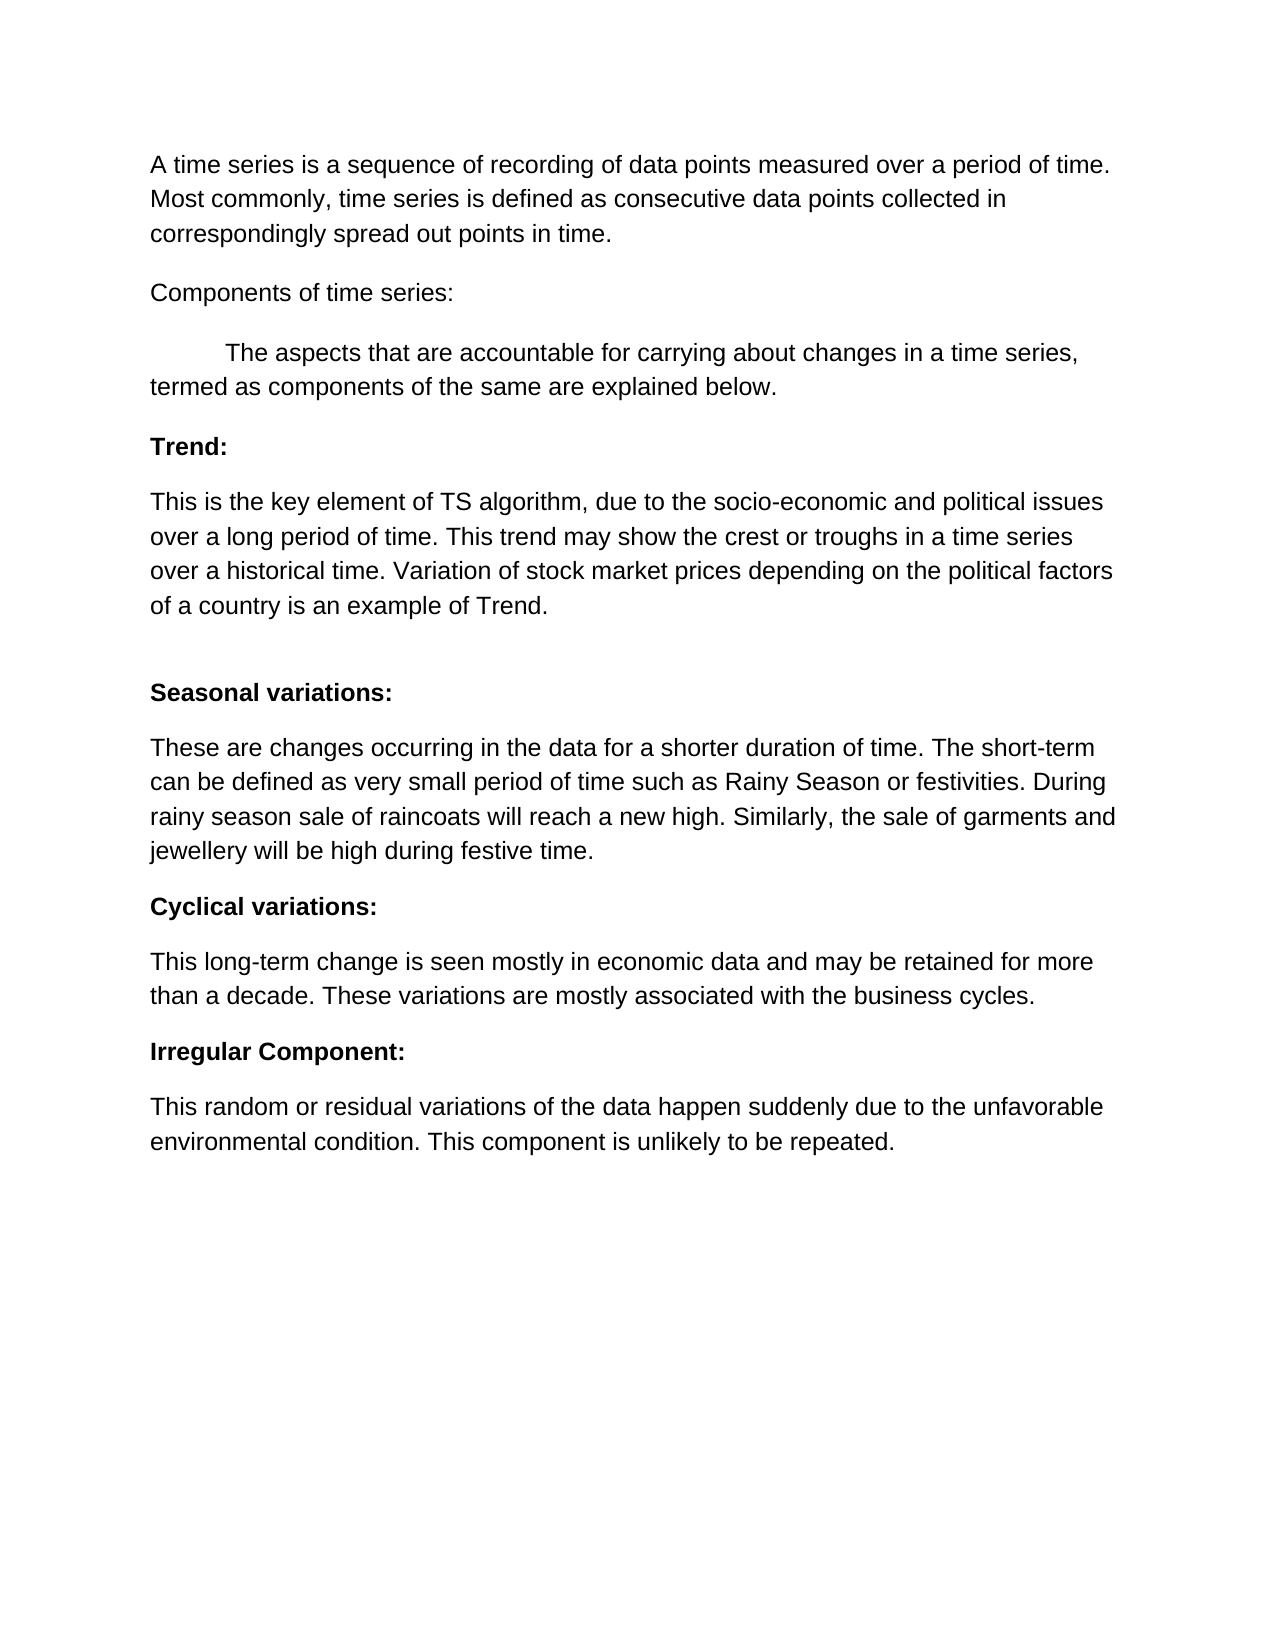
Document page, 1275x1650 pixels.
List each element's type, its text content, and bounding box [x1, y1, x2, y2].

text Trend: [150, 432, 1125, 461]
text Components of time series: [150, 278, 1125, 307]
text This is the key element of TS algorithm, due to the socio-economic and political issues over a long period of time. This trend may show the crest or troughs in a time series over a historical time. Variation of stock market prices depending on the political factors of a country is an example of Trend. [150, 487, 1125, 651]
text This random or residual variations of the data happen suddenly due to the unfavorable environmental condition. This component is unlikely to be repeated. [150, 1092, 1125, 1155]
text Irregular Component: [150, 1037, 1125, 1065]
text Cyclical variations: [150, 892, 1125, 920]
text A time series is a sequence of recording of data points measured over a period of time. Most commonly, time series is defined as consecutive data points collected in correspondingly spread out points in time. [150, 150, 1125, 248]
text The aspects that are accountable for carrying about changes in a time series, termed as components of the same are explained below. [150, 338, 1125, 401]
text These are changes occurring in the data for a shorter duration of time. The short-term can be defined as very small period of time such as Rainy Season or festivities. During rainy season sale of raincoats will reach a new high. Similarly, the sale of garments and jewellery will be high during festive time. [150, 733, 1125, 865]
text Seasonal variations: [150, 677, 1125, 706]
text This long-term change is seen mostly in economic data and may be retained for more than a decade. These variations are mostly associated with the business cycles. [150, 947, 1125, 1010]
